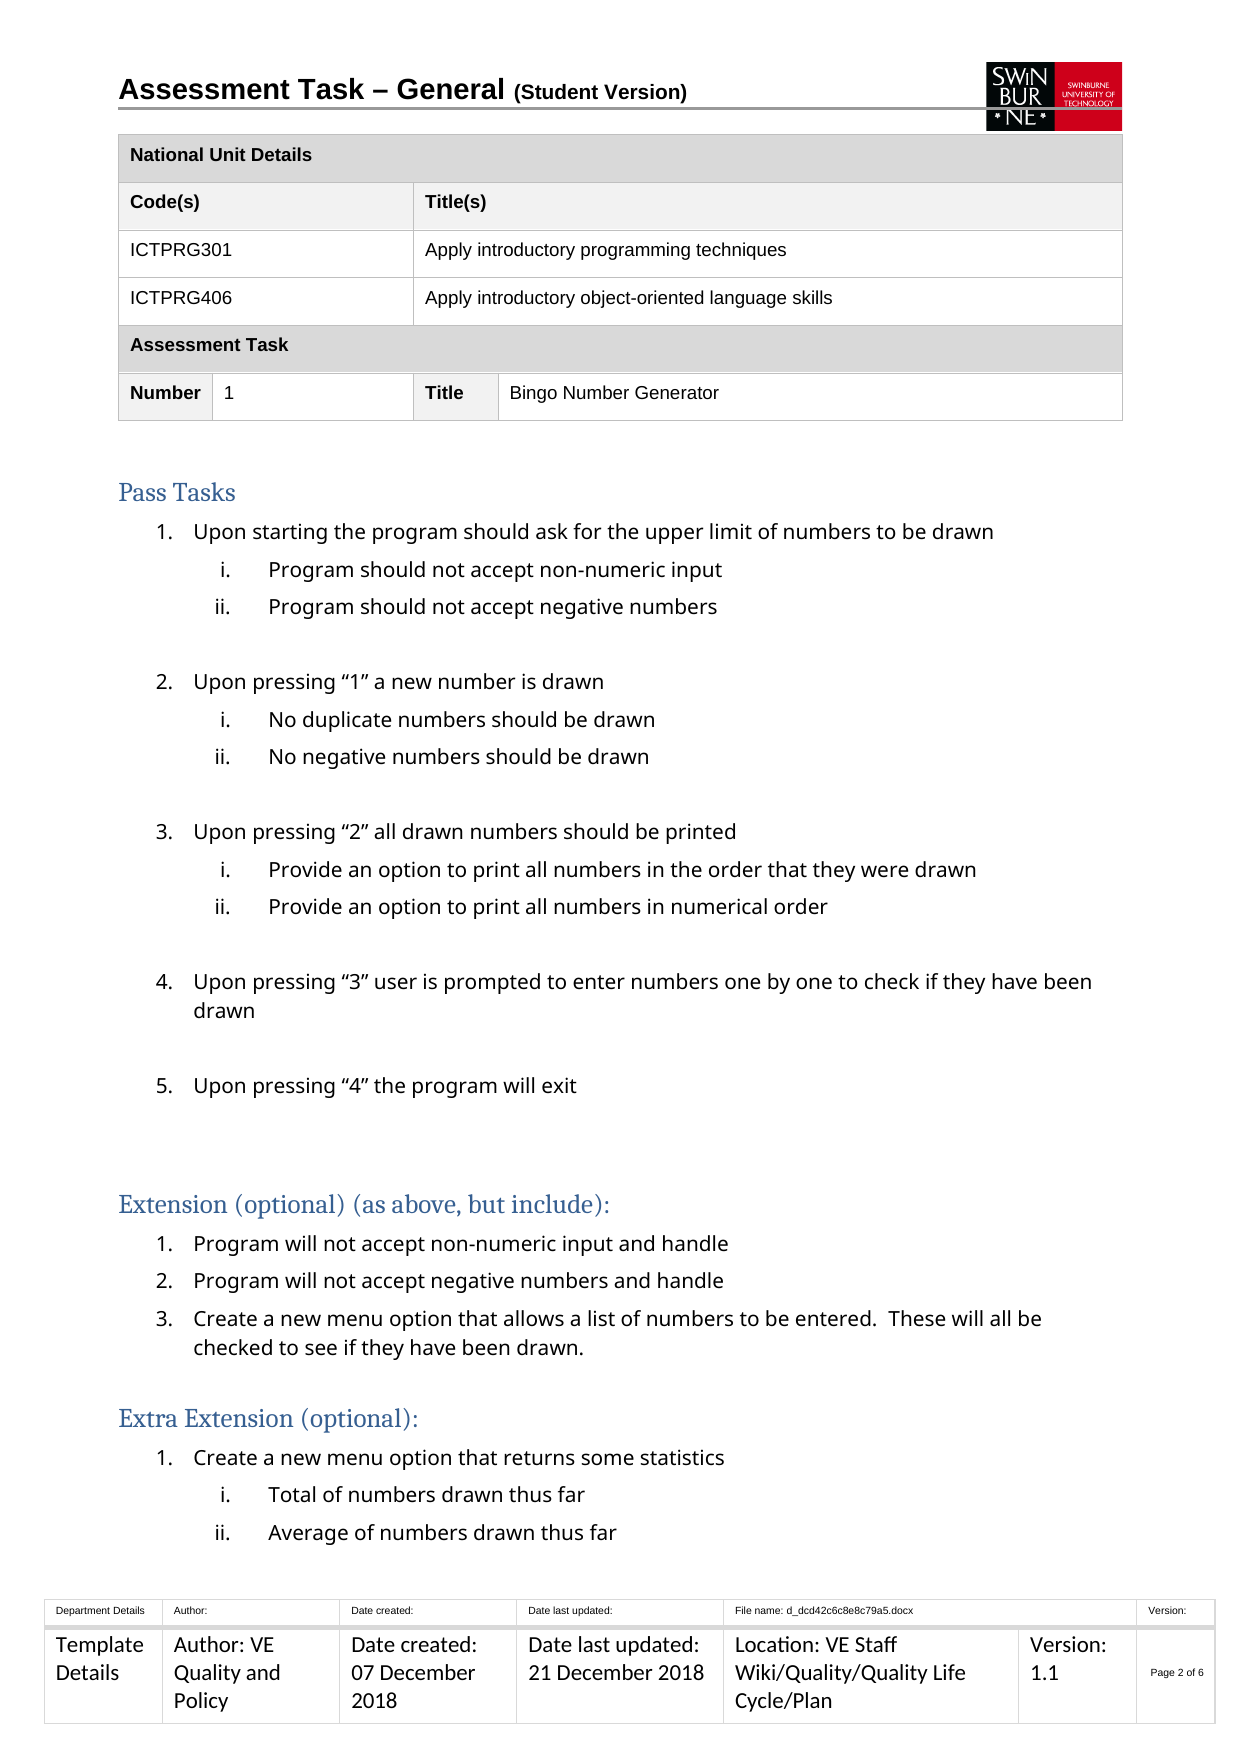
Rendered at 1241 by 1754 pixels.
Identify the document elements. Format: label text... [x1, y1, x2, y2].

list Upon pressing “4” the program will exit [156, 1071, 1122, 1100]
list Program will not accept negative numbers and handle [156, 1266, 1122, 1295]
list No duplicate numbers should be drawn [231, 704, 1122, 733]
list Average of numbers drawn thus far [231, 1517, 1122, 1547]
list Program should not accept non-numeric input [231, 554, 1122, 583]
list Program should not accept negative numbers [231, 592, 1122, 621]
list Upon pressing “2” all drawn numbers should be printed [156, 817, 1122, 846]
list Program will not accept non-numeric input and handle [156, 1228, 1122, 1257]
subtitle Extension (optional) (as above, but include): [118, 1189, 1122, 1220]
list No negative numbers should be drawn [231, 742, 1122, 771]
list Create a new menu option that returns some statistics [156, 1442, 1122, 1472]
list Create a new menu option that allows a list of numbers to be entered. These will all be checked to see if they have been drawn. [156, 1303, 1122, 1362]
picture [986, 62, 1123, 131]
subtitle Pass Tasks [118, 477, 1122, 508]
subtitle Extra Extension (optional): [118, 1403, 1122, 1434]
list Total of numbers drawn thus far [231, 1480, 1122, 1509]
list Provide an option to print all numbers in the order that they were drawn [231, 854, 1122, 883]
list Upon starting the program should ask for the upper limit of numbers to be drawn [156, 517, 1122, 546]
list Upon pressing “3” user is prompted to enter numbers one by one to check if they have been drawn [156, 967, 1122, 1025]
list Upon pressing “1” a new number is drawn [156, 667, 1122, 696]
list Provide an option to print all numbers in numerical order [231, 892, 1122, 921]
